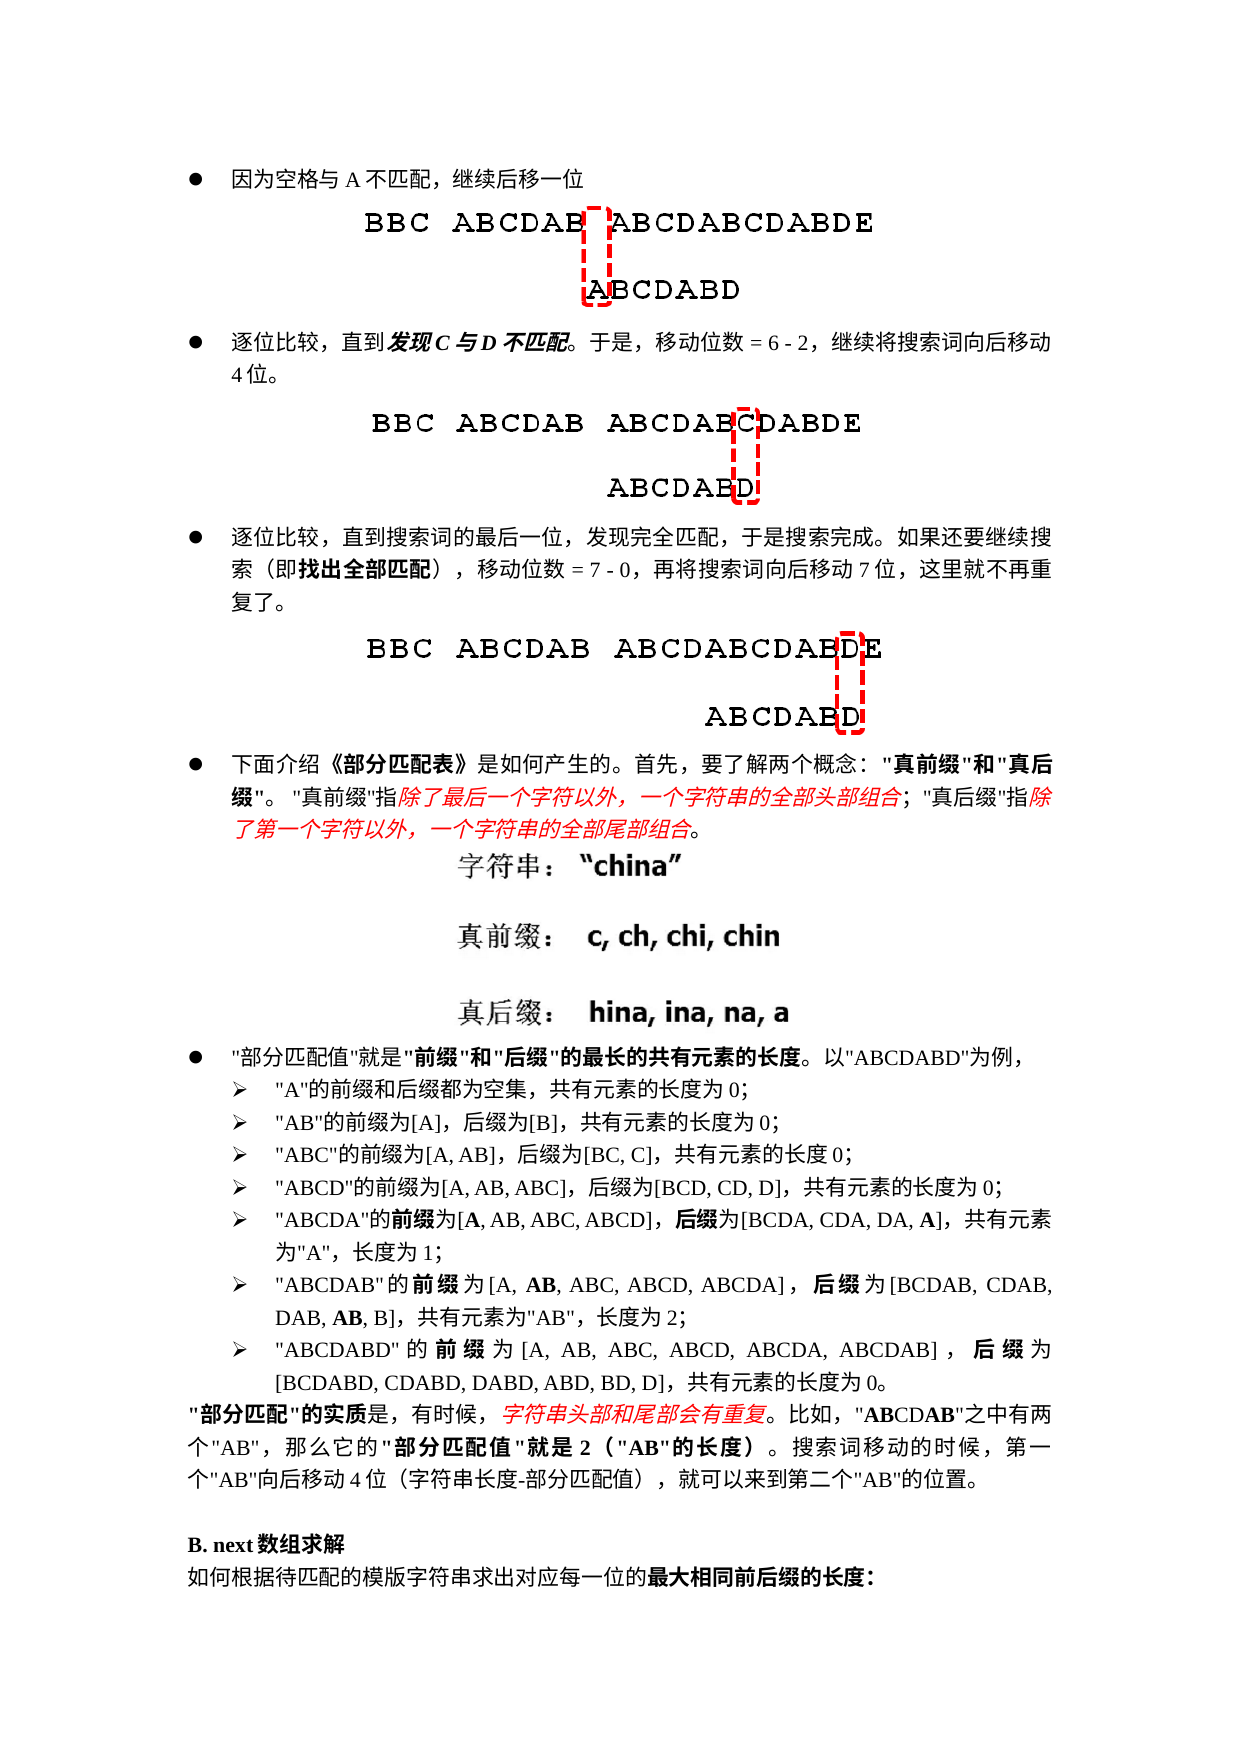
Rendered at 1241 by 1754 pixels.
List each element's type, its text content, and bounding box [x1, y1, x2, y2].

list "ABCDABD"的前缀为[A, AB, ABC, ABCD, ABCDA, ABCDAB]，后缀为[BCDABD, CDABD, DABD, ABD, BD, D]，共有元素的长度为0。 [231, 1332, 1053, 1397]
picture [354, 389, 886, 518]
list 逐位比较，直到发现C与D不匹配。于是，移动位数 = 6 - 2，继续将搜索词向后移动4位。 [187, 324, 1053, 389]
list "ABCDAB"的前缀为[A, AB, ABC, ABCD, ABCDA]，后缀为[BCDAB, CDAB, DAB, AB, B]，共有元素为"AB"，长度为2； [231, 1267, 1053, 1332]
list 逐位比较，直到搜索词的最后一位，发现完全匹配，于是搜索完成。如果还要继续搜索（即找出全部匹配），移动位数 = 7 - 0，再将搜索词向后移动7位，这里就不再重复了。 [187, 519, 1053, 617]
text "部分匹配"的实质是，有时候，字符串头部和尾部会有重复。比如，"ABCDAB"之中有两个"AB"，那么它的"部分匹配值"就是2（"AB"的长度）。搜索词移动的时候，第一个"AB"向后移动4位（字符串长度-部分匹配值），就可以来到第二个"AB"的位置。 [187, 1397, 1053, 1494]
list "ABCDA"的前缀为[A, AB, ABC, ABCD]，后缀为[BCDA, CDA, DA, A]，共有元素为"A"，长度为1； [231, 1202, 1053, 1267]
text 如何根据待匹配的模版字符串求出对应每一位的最大相同前后缀的长度： [187, 1559, 1053, 1592]
list "部分匹配值"就是"前缀"和"后缀"的最长的共有元素的长度。以"ABCDABD"为例， [187, 1039, 1053, 1072]
list 下面介绍《部分匹配表》是如何产生的。首先，要了解两个概念："真前缀"和"真后缀"。 "真前缀"指除了最后一个字符以外，一个字符串的全部头部组合；"真后缀"指除了第一个字符以外，一个字符串的全部尾部组合。 [187, 747, 1053, 844]
picture [347, 617, 893, 746]
picture [435, 844, 806, 1036]
list 因为空格与A不匹配，继续后移一位 [187, 162, 1053, 194]
list "ABC"的前缀为[A, AB]，后缀为[BC, C]，共有元素的长度0； [231, 1137, 1053, 1169]
list "AB"的前缀为[A]，后缀为[B]，共有元素的长度为0； [231, 1104, 1053, 1137]
list "ABCD"的前缀为[A, AB, ABC]，后缀为[BCD, CD, D]，共有元素的长度为0； [231, 1169, 1053, 1202]
text B. next数组求解 [187, 1527, 1053, 1559]
picture [353, 194, 887, 322]
list "A"的前缀和后缀都为空集，共有元素的长度为0； [231, 1072, 1053, 1104]
